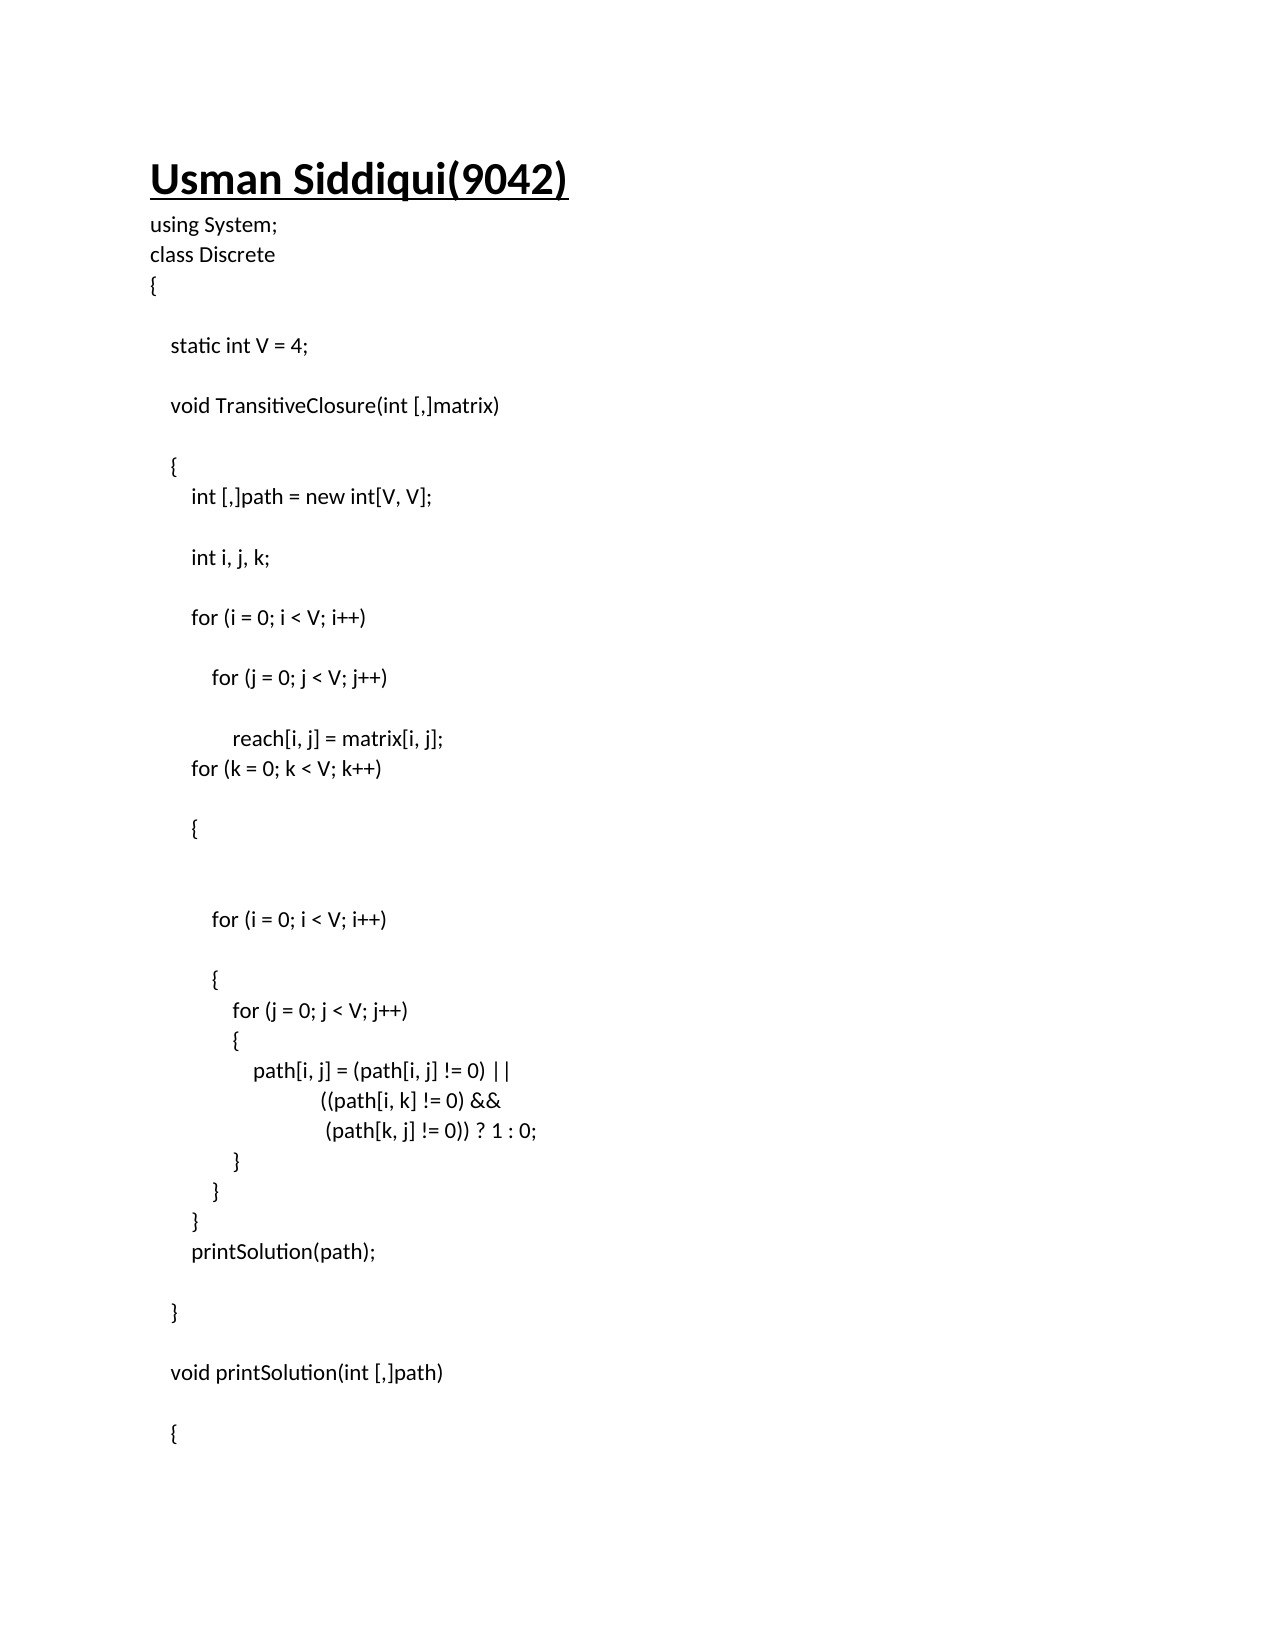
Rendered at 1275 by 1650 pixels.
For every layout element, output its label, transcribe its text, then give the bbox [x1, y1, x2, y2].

text for (k = 0; k < V; k++) [150, 754, 1125, 782]
text void TransitiveClosure(int [,]matrix) [150, 392, 1125, 419]
text void printSolution(int [,]path) [150, 1358, 1125, 1386]
text path[i, j] = (path[i, j] != 0) || [150, 1056, 1125, 1084]
text { [150, 271, 1125, 299]
text Usman Siddiqui(9042) [150, 150, 1125, 206]
text { [150, 1419, 1125, 1447]
text { [150, 814, 1125, 842]
text for (j = 0; j < V; j++) [150, 663, 1125, 691]
text for (i = 0; i < V; i++) [150, 603, 1125, 631]
text } [150, 1147, 1125, 1175]
text class Discrete [150, 241, 1125, 268]
text printSolution(path); [150, 1237, 1125, 1265]
text (path[k, j] != 0)) ? 1 : 0; [150, 1117, 1125, 1144]
text int [,]path = new int[V, V]; [150, 482, 1125, 510]
text for (i = 0; i < V; i++) [150, 905, 1125, 933]
text { [150, 1026, 1125, 1054]
text ((path[i, k] != 0) && [150, 1086, 1125, 1114]
text using System; [150, 210, 1125, 238]
text } [150, 1207, 1125, 1235]
text { [150, 966, 1125, 993]
text for (j = 0; j < V; j++) [150, 996, 1125, 1024]
text int i, j, k; [150, 543, 1125, 571]
text } [150, 1177, 1125, 1205]
text static int V = 4; [150, 331, 1125, 359]
text reach[i, j] = matrix[i, j]; [150, 724, 1125, 752]
text } [150, 1298, 1125, 1326]
text { [150, 452, 1125, 480]
